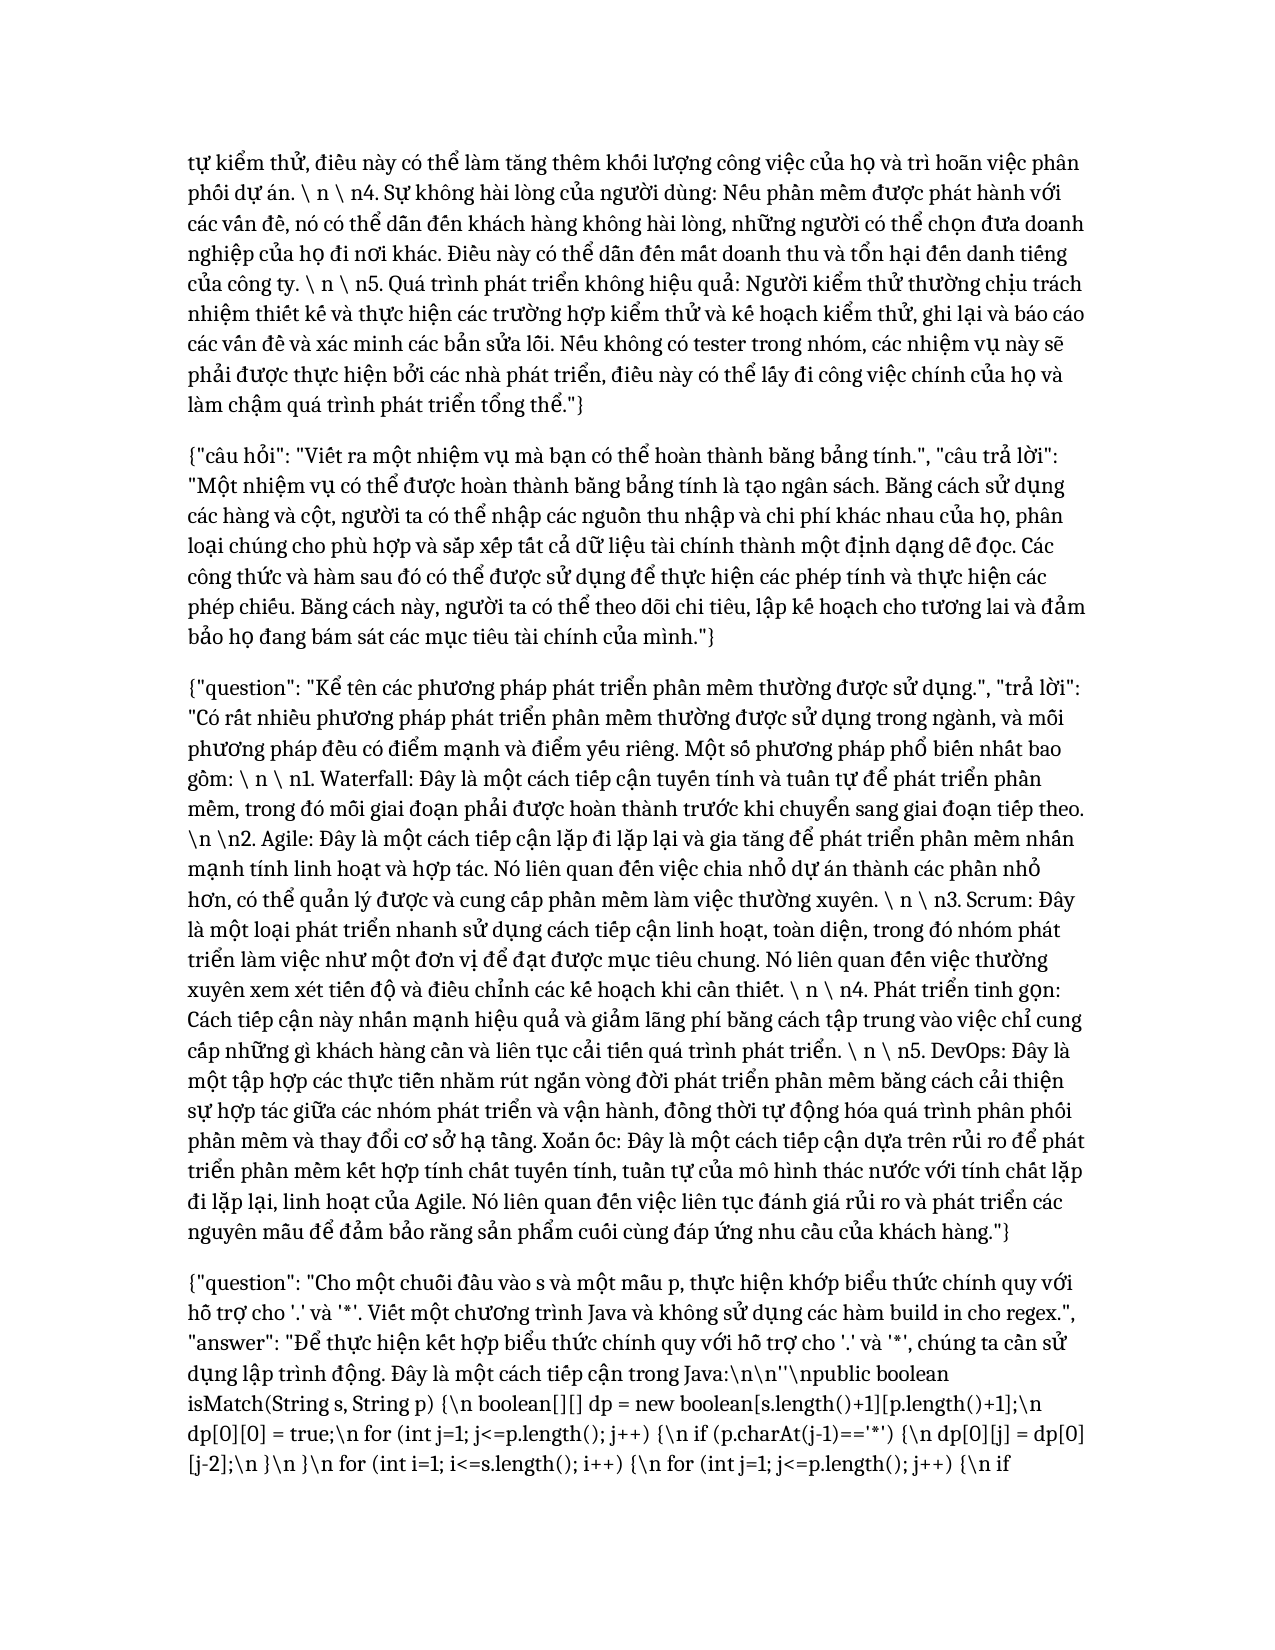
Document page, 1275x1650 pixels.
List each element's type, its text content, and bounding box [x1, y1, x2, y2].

text {"question": "Kể tên các phương pháp phát triển phần mềm thường được sử dụng.", "trả lời": "Có rất nhiều phương pháp phát triển phần mềm thường được sử dụng trong ngành, và mỗi phương pháp đều có điểm mạnh và điểm yếu riêng. Một số phương pháp phổ biến nhất bao gồm: \ n \ n1. Waterfall: Đây là một cách tiếp cận tuyến tính và tuần tự để phát triển phần mềm, trong đó mỗi giai đoạn phải được hoàn thành trước khi chuyển sang giai đoạn tiếp theo. \n \n2. Agile: Đây là một cách tiếp cận lặp đi lặp lại và gia tăng để phát triển phần mềm nhấn mạnh tính linh hoạt và hợp tác. Nó liên quan đến việc chia nhỏ dự án thành các phần nhỏ hơn, có thể quản lý được và cung cấp phần mềm làm việc thường xuyên. \ n \ n3. Scrum: Đây là một loại phát triển nhanh sử dụng cách tiếp cận linh hoạt, toàn diện, trong đó nhóm phát triển làm việc như một đơn vị để đạt được mục tiêu chung. Nó liên quan đến việc thường xuyên xem xét tiến độ và điều chỉnh các kế hoạch khi cần thiết. \ n \ n4. Phát triển tinh gọn: Cách tiếp cận này nhấn mạnh hiệu quả và giảm lãng phí bằng cách tập trung vào việc chỉ cung cấp những gì khách hàng cần và liên tục cải tiến quá trình phát triển. \ n \ n5. DevOps: Đây là một tập hợp các thực tiễn nhằm rút ngắn vòng đời phát triển phần mềm bằng cách cải thiện sự hợp tác giữa các nhóm phát triển và vận hành, đồng thời tự động hóa quá trình phân phối phần mềm và thay đổi cơ sở hạ tầng. Xoắn ốc: Đây là một cách tiếp cận dựa trên rủi ro để phát triển phần mềm kết hợp tính chất tuyến tính, tuần tự của mô hình thác nước với tính chất lặp đi lặp lại, linh hoạt của Agile. Nó liên quan đến việc liên tục đánh giá rủi ro và phát triển các nguyên mẫu để đảm bảo rằng sản phẩm cuối cùng đáp ứng nhu cầu của khách hàng."} [187, 675, 1087, 1245]
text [187, 1270, 1087, 1477]
text {"câu hỏi": "Viết ra một nhiệm vụ mà bạn có thể hoàn thành bằng bảng tính.", "câu trả lời": "Một nhiệm vụ có thể được hoàn thành bằng bảng tính là tạo ngân sách. Bằng cách sử dụng các hàng và cột, người ta có thể nhập các nguồn thu nhập và chi phí khác nhau của họ, phân loại chúng cho phù hợp và sắp xếp tất cả dữ liệu tài chính thành một định dạng dễ đọc. Các công thức và hàm sau đó có thể được sử dụng để thực hiện các phép tính và thực hiện các phép chiếu. Bằng cách này, người ta có thể theo dõi chi tiêu, lập kế hoạch cho tương lai và đảm bảo họ đang bám sát các mục tiêu tài chính của mình."} [187, 443, 1087, 650]
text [187, 150, 1087, 418]
